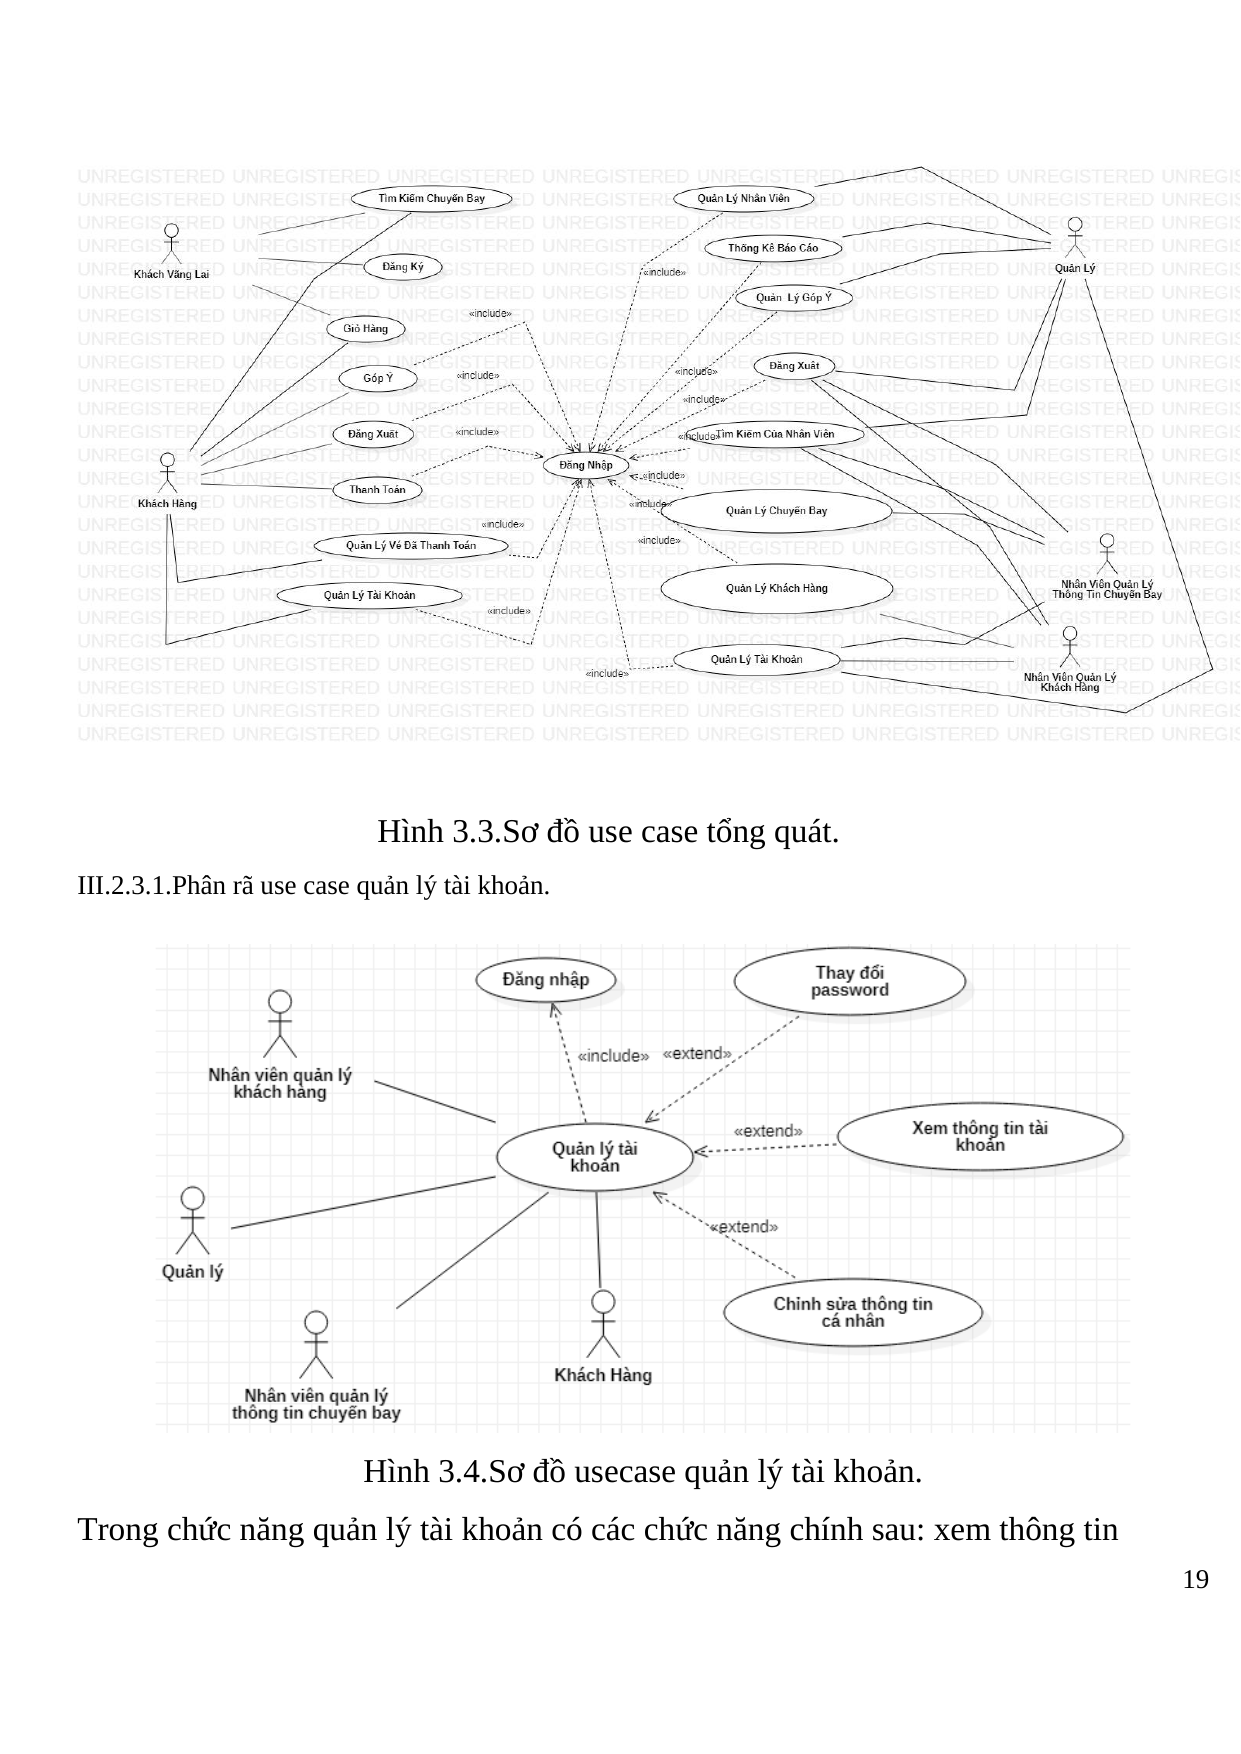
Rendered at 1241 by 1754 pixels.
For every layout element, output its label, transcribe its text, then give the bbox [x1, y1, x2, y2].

picture [77, 159, 1241, 744]
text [77, 1509, 1132, 1548]
picture [155, 944, 1131, 1433]
text III.2.3.1.Phân rã use case quản lý tài khoản. [77, 869, 1209, 900]
text Hình 3.4.Sơ đồ usecase quản lý tài khoản. [77, 1451, 1209, 1490]
text Hình 3.3.Sơ đồ use case tổng quát. [77, 811, 1209, 849]
